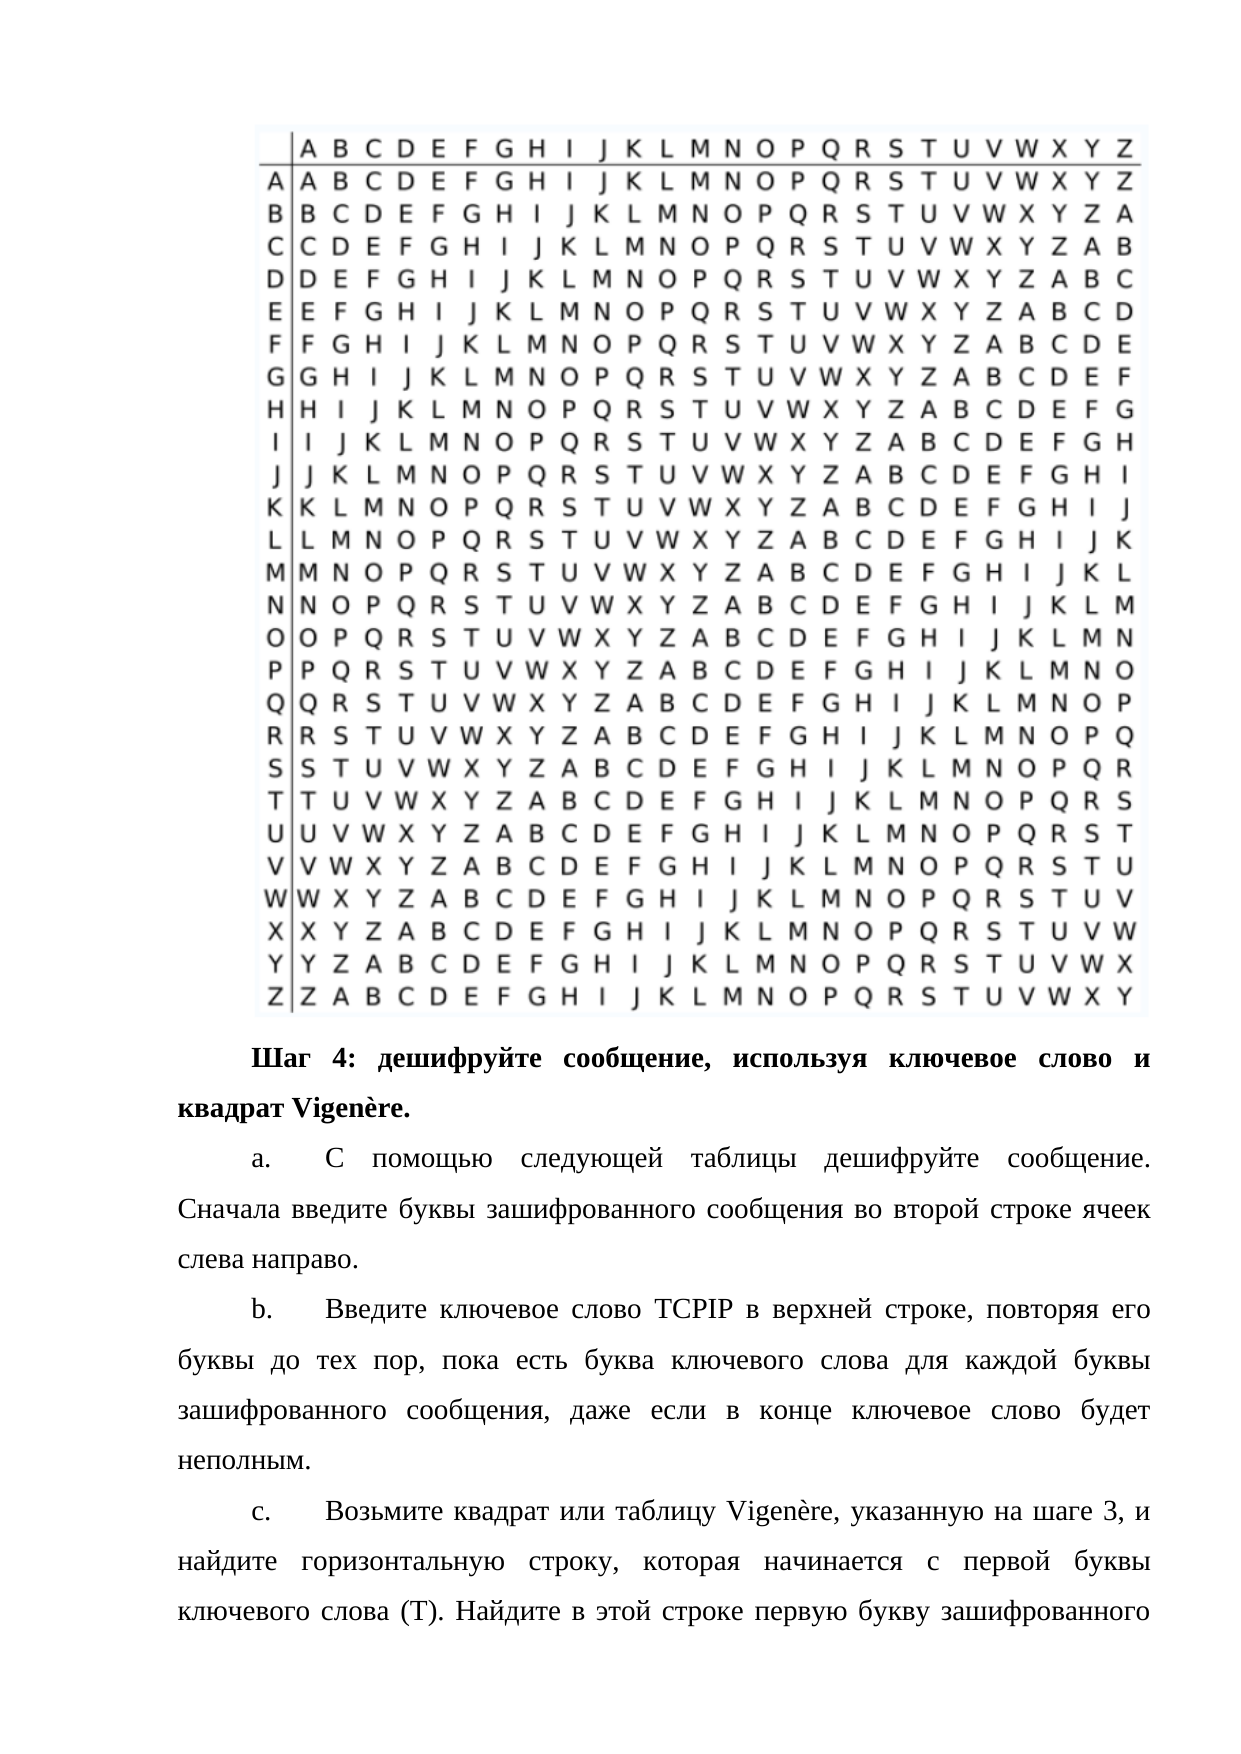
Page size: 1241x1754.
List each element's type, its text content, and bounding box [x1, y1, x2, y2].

text Шаг 4: дешифруйте сообщение, используя ключевое слово и квадрат Vigenère. [177, 1040, 1152, 1124]
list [177, 1493, 1152, 1627]
list С помощью следующей таблицы дешифруйте сообщение. Сначала введите буквы зашифрованного сообщения во второй строке ячеек слева направо. [177, 1141, 1152, 1275]
picture [251, 118, 1150, 1024]
list Введите ключевое слово TCPIP в верхней строке, повторяя его буквы до тех пор, пока есть буква ключевого слова для каждой буквы зашифрованного сообщения, даже если в конце ключевое слово будет неполным. [177, 1291, 1152, 1476]
